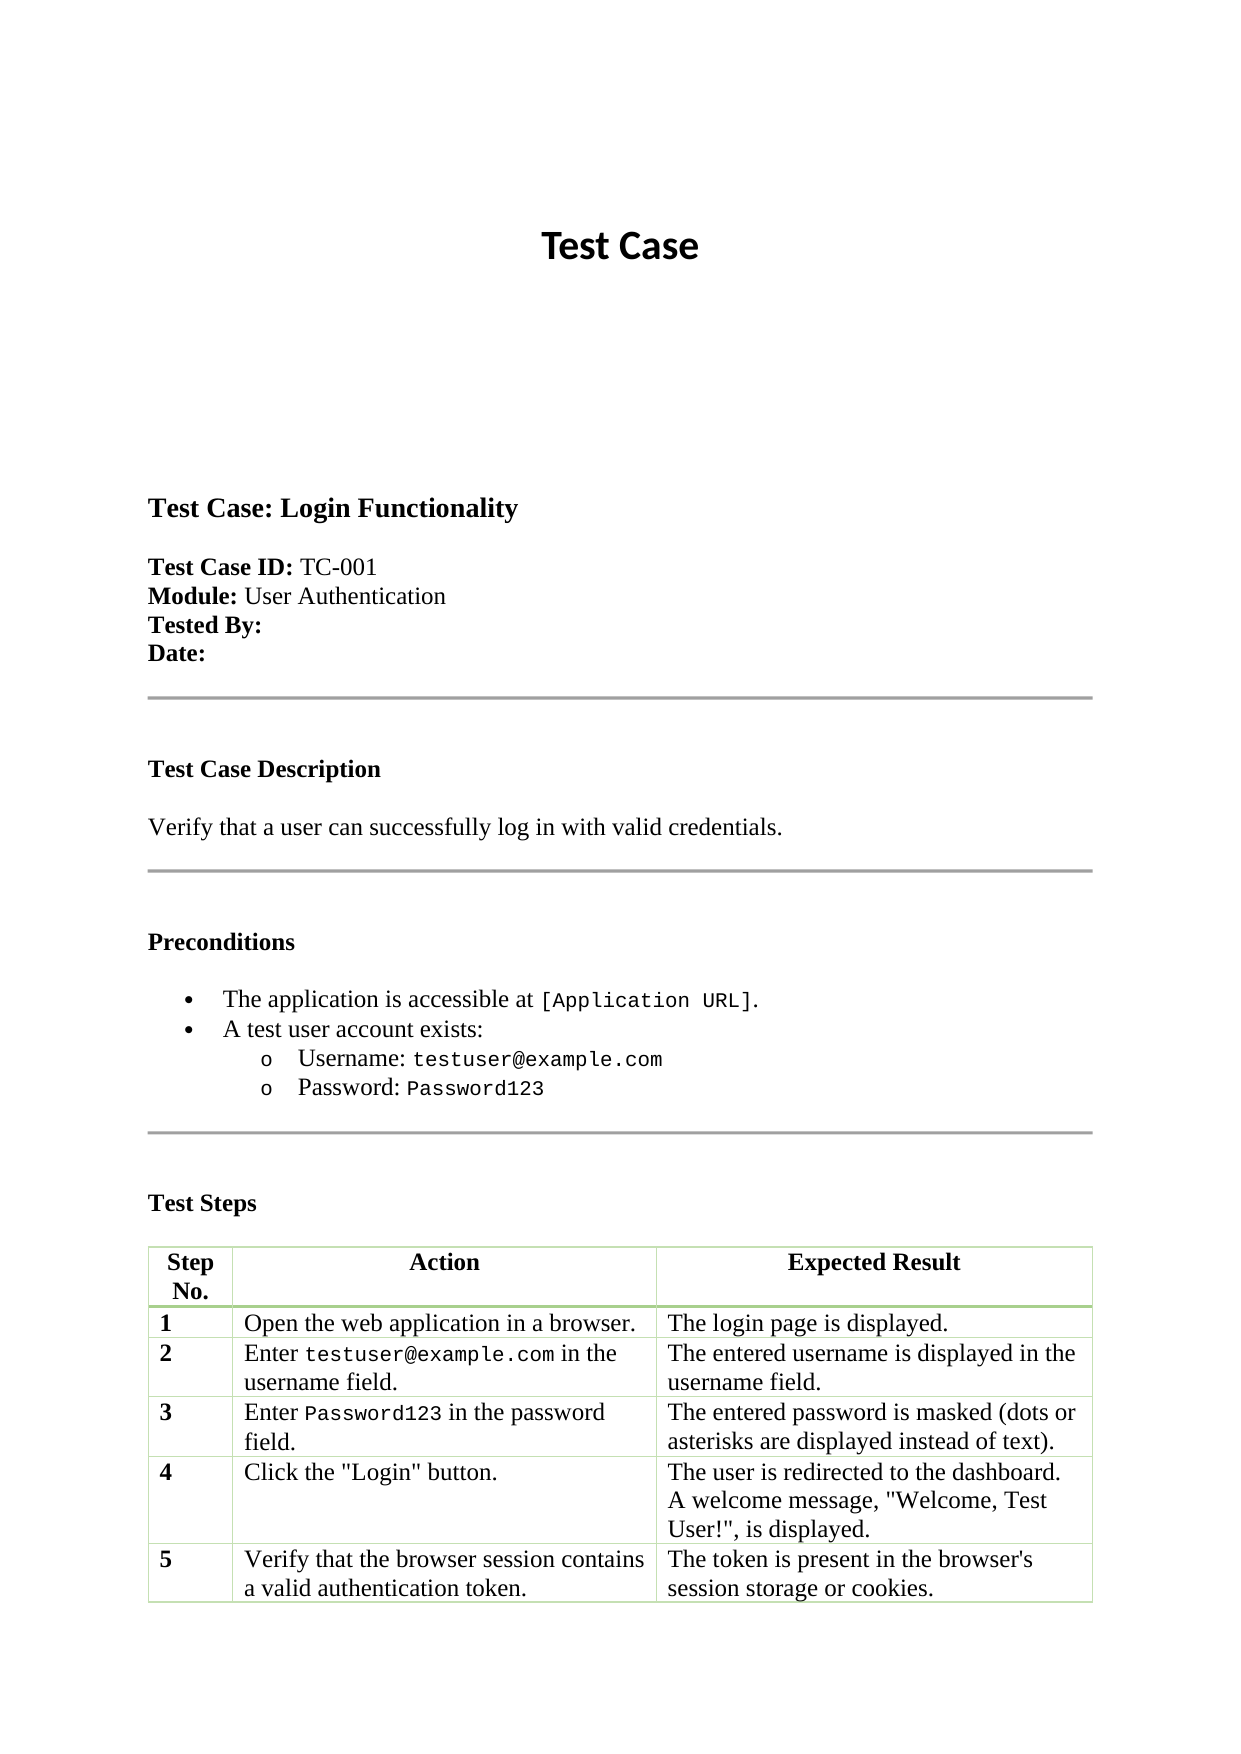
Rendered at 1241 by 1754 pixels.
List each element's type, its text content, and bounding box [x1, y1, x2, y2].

table_cell 3 [149, 1397, 232, 1456]
table_cell 5 [149, 1544, 232, 1601]
list The application is accessible at [Application URL]. [185, 984, 1093, 1014]
text Test Case: Login Functionality [148, 491, 1093, 523]
table_header Action [233, 1248, 656, 1305]
text Test Case ID: TC-001 Module: User Authentication Tested By: Date: [148, 552, 1093, 667]
table_cell The entered username is displayed in the username field. [657, 1338, 1092, 1396]
table_cell The token is present in the browser's session storage or cookies. [657, 1544, 1092, 1601]
list Username: testuser@example.com [260, 1043, 1093, 1072]
text Test Case [148, 219, 1093, 270]
table_cell Click the "Login" button. [233, 1457, 656, 1543]
table_cell Enter Password123 in the password field. [233, 1397, 656, 1456]
table_cell 2 [149, 1338, 232, 1396]
text Verify that a user can successfully log in with valid credentials. [148, 812, 1093, 840]
list Password: Password123 [260, 1072, 1093, 1102]
table_cell Open the web application in a browser. [233, 1308, 656, 1337]
table_cell Enter testuser@example.com in the username field. [233, 1338, 656, 1396]
table_cell The user is redirected to the dashboard. A welcome message, "Welcome, Test User!", is displayed. [657, 1457, 1092, 1543]
text Preconditions [148, 927, 1093, 955]
text Test Steps [148, 1188, 1093, 1217]
table_cell 4 [149, 1457, 232, 1543]
table_header Step No. [149, 1248, 232, 1305]
table_cell The login page is displayed. [657, 1308, 1092, 1337]
table_cell The entered password is masked (dots or asterisks are displayed instead of text). [657, 1397, 1092, 1456]
table_cell Verify that the browser session contains a valid authentication token. [233, 1544, 656, 1601]
text Test Case Description [148, 754, 1093, 782]
table_header Expected Result [657, 1248, 1092, 1305]
table_cell 1 [149, 1308, 232, 1337]
list A test user account exists: [185, 1014, 1093, 1043]
